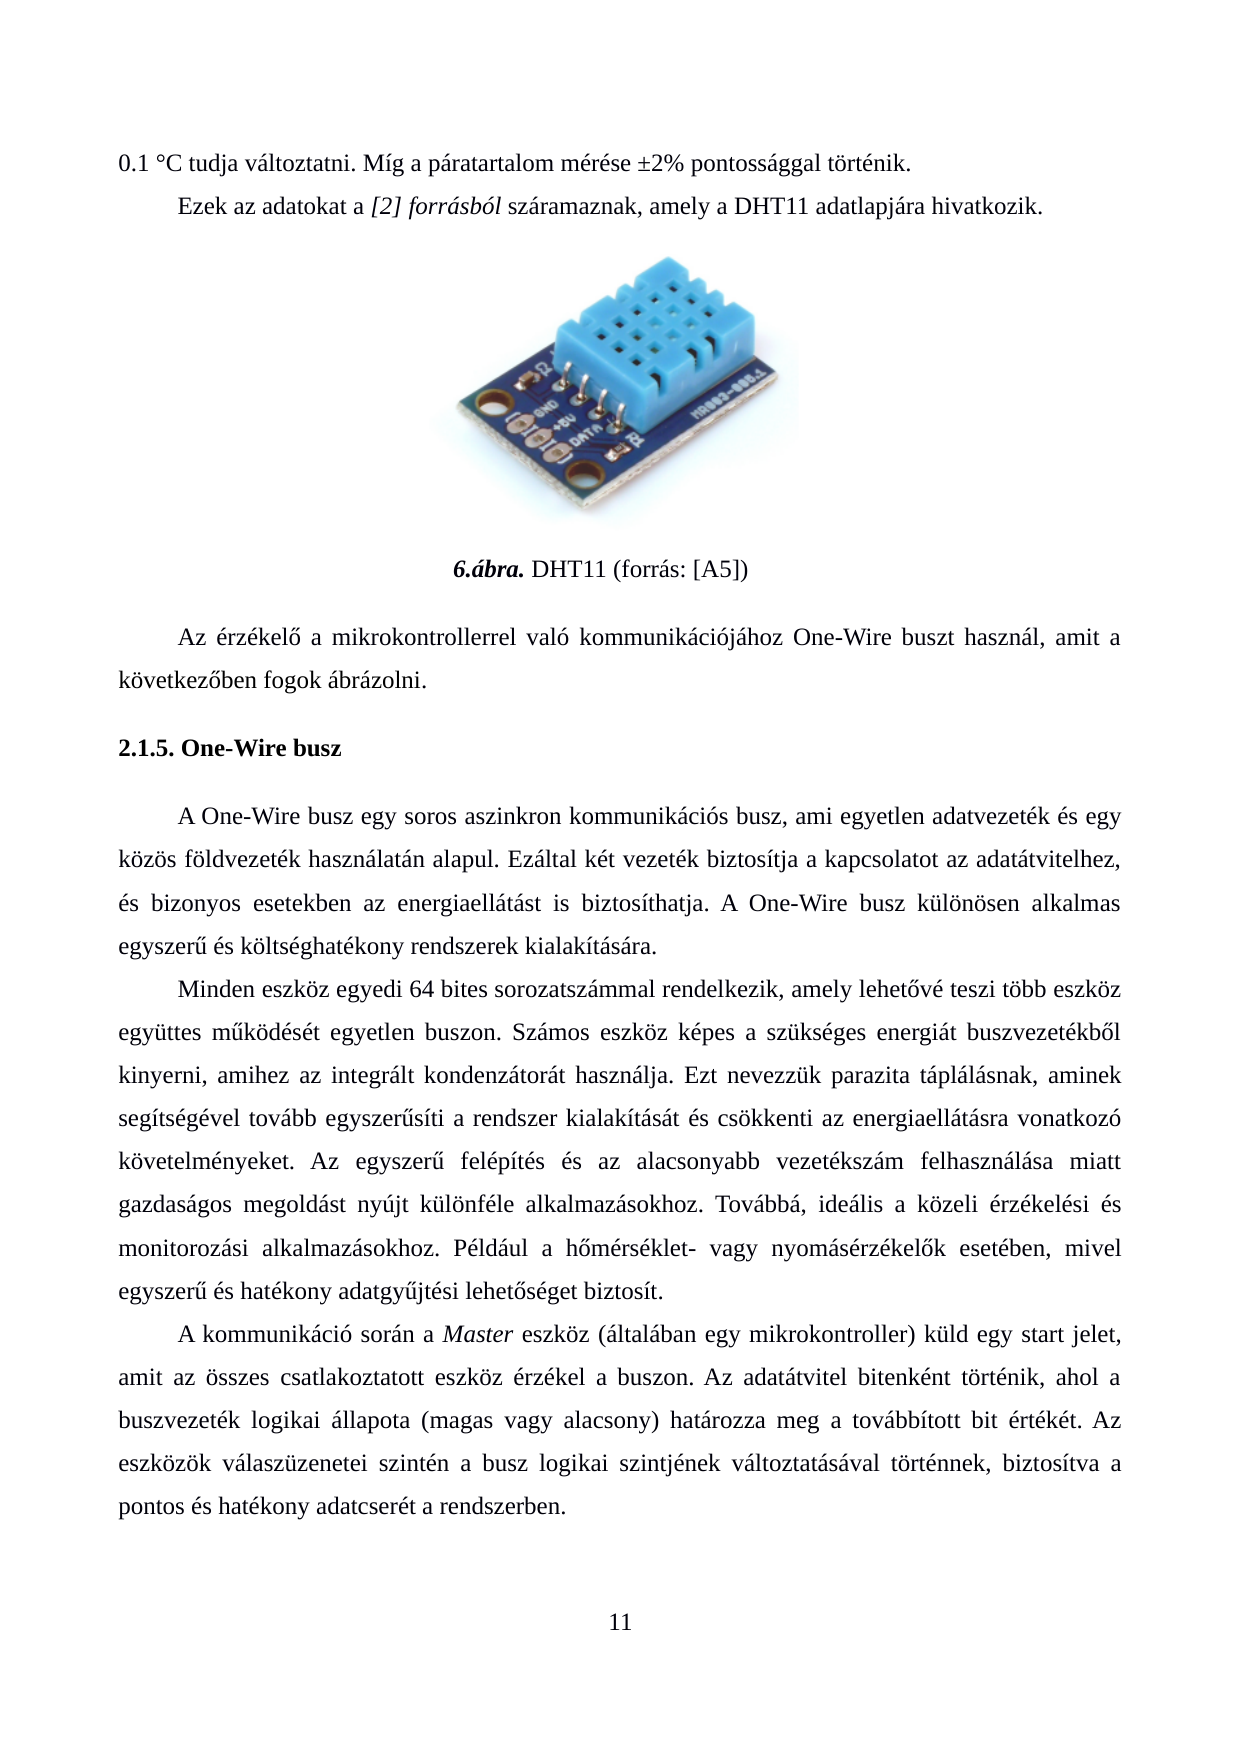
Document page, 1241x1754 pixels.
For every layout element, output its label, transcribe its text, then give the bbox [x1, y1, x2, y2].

picture [423, 233, 817, 540]
text A One-Wire busz egy soros aszinkron kommunikációs busz, ami egyetlen adatvezeték és egy közös földvezeték használatán alapul. Ezáltal két vezeték biztosítja a kapcsolatot az adatátvitelhez, és bizonyos esetekben az energiaellátást is biztosíthatja. A One-Wire busz különösen alkalmas egyszerű és költséghatékony rendszerek kialakítására. [118, 801, 1122, 959]
subtitle 2.1.5. One-Wire busz [118, 733, 1122, 762]
text Ezek az adatokat a [2] forrásból száramaznak, amely a DHT11 adatlapjára hivatkozik. [118, 191, 1122, 219]
list DHT11 (forrás: [A5]) [118, 554, 1122, 583]
text Minden eszköz egyedi 64 bites sorozatszámmal rendelkezik, amely lehetővé teszi több eszköz együttes működését egyetlen buszon. Számos eszköz képes a szükséges energiát buszvezetékből kinyerni, amihez az integrált kondenzátorát használja. Ezt nevezzük parazita táplálásnak, aminek segítségével tovább egyszerűsíti a rendszer kialakítását és csökkenti az energiaellátásra vonatkozó követelményeket. Az egyszerű felépítés és az alacsonyabb vezetékszám felhasználása miatt gazdaságos megoldást nyújt különféle alkalmazásokhoz. Továbbá, ideális a közeli érzékelési és monitorozási alkalmazásokhoz. Például a hőmérséklet- vagy nyomásérzékelők esetében, mivel egyszerű és hatékony adatgyűjtési lehetőséget biztosít. [118, 974, 1122, 1304]
text Az érzékelő a mikrokontrollerrel való kommunikációjához One-Wire buszt használ, amit a következőben fogok ábrázolni. [118, 622, 1122, 694]
text A kommunikáció során a Master eszköz (általában egy mikrokontroller) küld egy start jelet, amit az összes csatlakoztatott eszköz érzékel a buszon. Az adatátvitel bitenként történik, ahol a buszvezeték logikai állapota (magas vagy alacsony) határozza meg a továbbított bit értékét. Az eszközök válaszüzenetei szintén a busz logikai szintjének változtatásával történnek, biztosítva a pontos és hatékony adatcserét a rendszerben. [118, 1319, 1122, 1520]
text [118, 148, 1122, 176]
